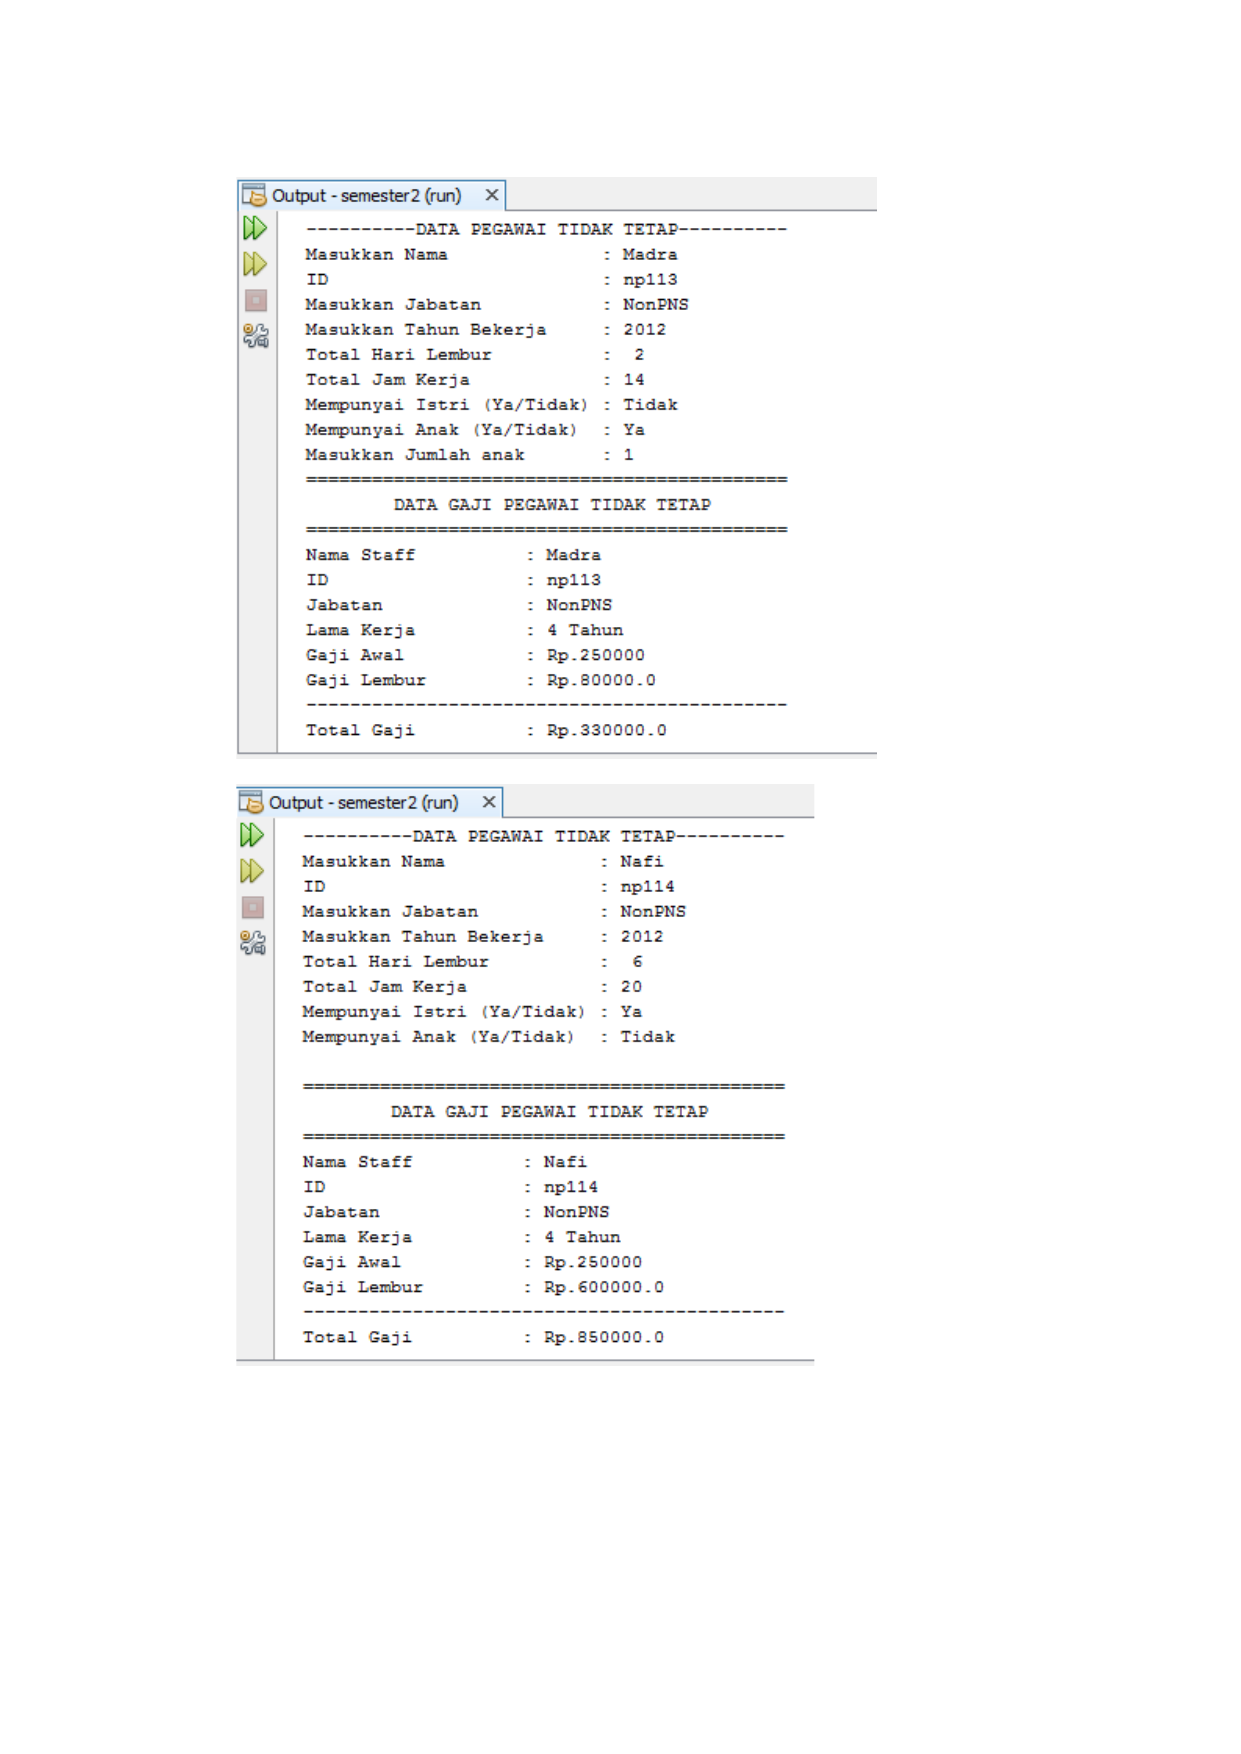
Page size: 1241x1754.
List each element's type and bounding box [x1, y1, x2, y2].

picture [236, 177, 877, 759]
picture [236, 784, 815, 1366]
